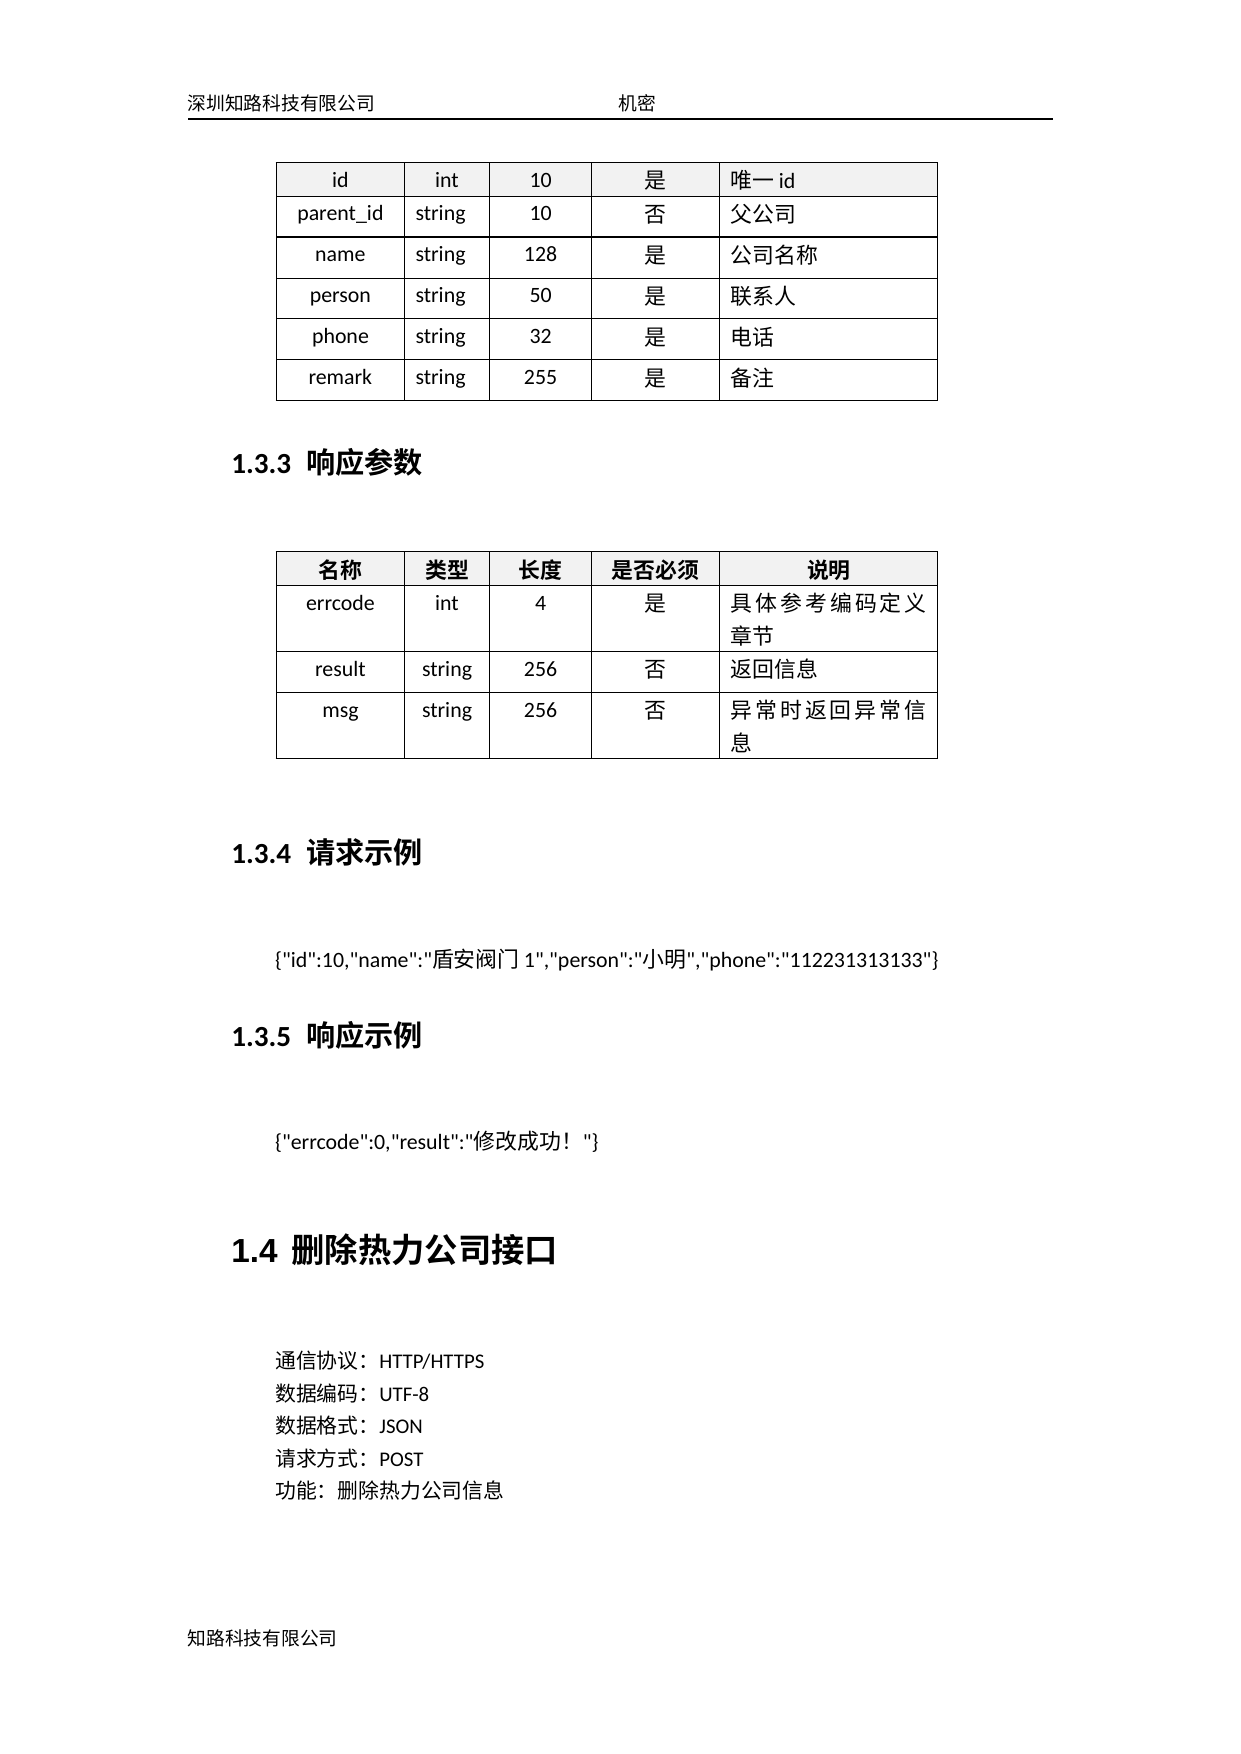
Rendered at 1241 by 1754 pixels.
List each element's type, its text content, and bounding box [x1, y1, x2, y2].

table_cell string [405, 652, 489, 692]
text 功能：删除热力公司信息 [275, 1473, 1053, 1506]
table_cell 是 [592, 586, 719, 651]
table_cell 父公司 [720, 197, 937, 236]
table_header 名称 [277, 552, 404, 585]
text {"errcode":0,"result":"修改成功！"} [231, 1124, 1053, 1156]
table_cell 唯一id [720, 163, 937, 196]
table_cell string [405, 693, 489, 758]
table_cell 10 [490, 197, 591, 236]
text 数据编码：UTF-8 [275, 1376, 1053, 1408]
table_header 长度 [490, 552, 591, 585]
table_cell 10 [490, 163, 591, 196]
table_cell remark [277, 360, 404, 400]
table_cell string [405, 238, 489, 277]
table_cell int [405, 586, 489, 651]
table_cell 电话 [720, 319, 937, 359]
table_cell errcode [277, 586, 404, 651]
table_cell 是 [592, 279, 719, 318]
table_cell msg [277, 693, 404, 758]
table_cell string [405, 319, 489, 359]
table_cell 否 [592, 197, 719, 236]
subtitle 响应示例 [231, 1001, 1053, 1066]
table_cell 256 [490, 693, 591, 758]
subtitle 请求示例 [231, 818, 1053, 883]
table_header 是否必须 [592, 552, 719, 585]
table_cell 公司名称 [720, 238, 937, 277]
text 数据格式：JSON [275, 1408, 1053, 1441]
table_cell 255 [490, 360, 591, 400]
table_cell phone [277, 319, 404, 359]
table_cell 32 [490, 319, 591, 359]
table_cell 50 [490, 279, 591, 318]
table_cell 是 [592, 238, 719, 277]
table_cell 是 [592, 163, 719, 196]
table_cell 具体参考编码定义章节 [720, 586, 937, 651]
table_cell string [405, 360, 489, 400]
table_cell 4 [490, 586, 591, 651]
text {"id":10,"name":"盾安阀门1","person":"小明","phone":"112231313133"} [231, 941, 1053, 974]
table_cell 返回信息 [720, 652, 937, 692]
subtitle 删除热力公司接口 [231, 1216, 1053, 1281]
text 通信协议：HTTP/HTTPS [275, 1343, 1053, 1376]
table_cell string [405, 279, 489, 318]
table_cell 128 [490, 238, 591, 277]
table_cell 否 [592, 693, 719, 758]
table_cell 异常时返回异常信息 [720, 693, 937, 758]
table_cell id [277, 163, 404, 196]
table_cell string [405, 197, 489, 236]
table_header 类型 [405, 552, 489, 585]
text 请求方式：POST [275, 1441, 1053, 1473]
table_cell 联系人 [720, 279, 937, 318]
table_cell parent_id [277, 197, 404, 236]
table_cell 否 [592, 652, 719, 692]
table_cell 是 [592, 360, 719, 400]
subtitle 响应参数 [231, 428, 1053, 493]
table_cell name [277, 238, 404, 277]
table_cell int [405, 163, 489, 196]
table_cell person [277, 279, 404, 318]
table_cell 是 [592, 319, 719, 359]
table_cell result [277, 652, 404, 692]
table_cell 256 [490, 652, 591, 692]
table_header 说明 [720, 552, 937, 585]
table_cell 备注 [720, 360, 937, 400]
